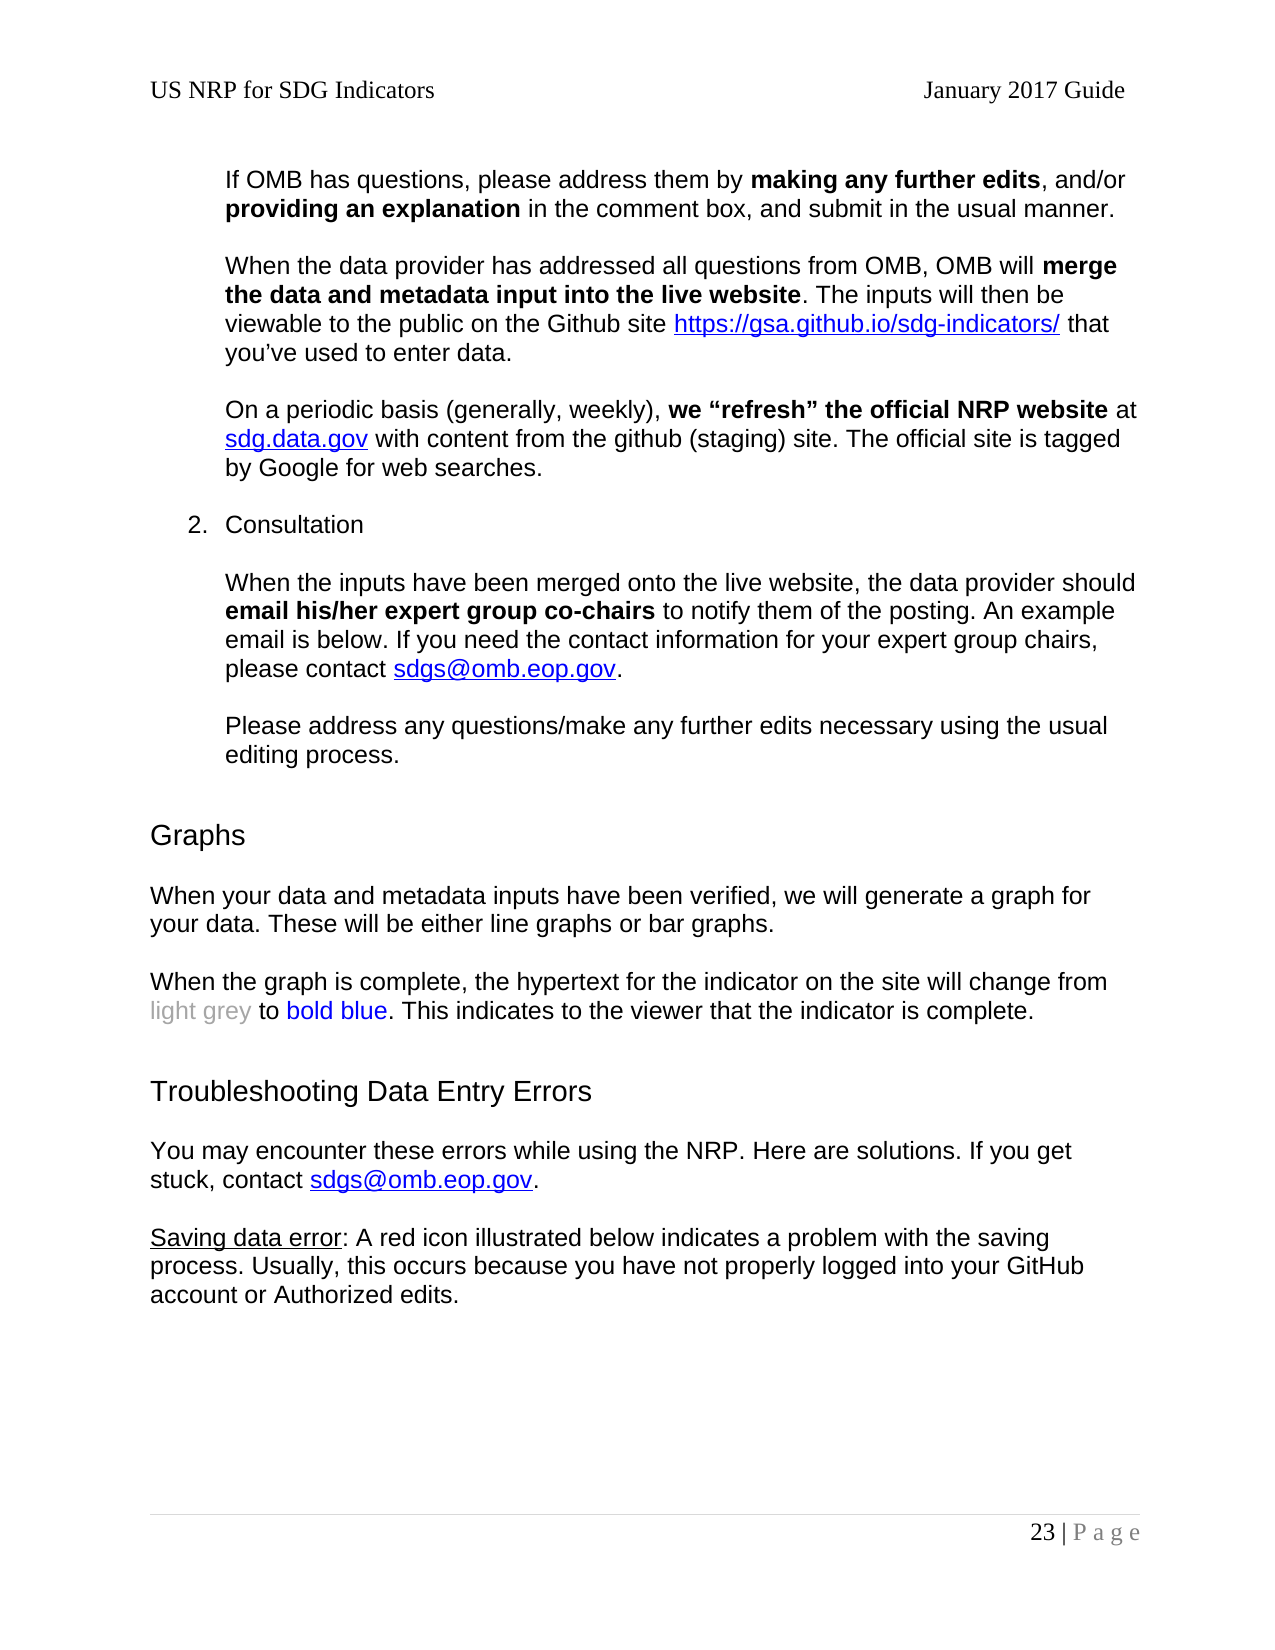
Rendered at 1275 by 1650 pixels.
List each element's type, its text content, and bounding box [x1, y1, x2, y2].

text When the graph is complete, the hypertext for the indicator on the site will change from light grey to bold blue. This indicates to the viewer that the indicator is complete. [150, 967, 1140, 1024]
text Please address any questions/make any further edits necessary using the usual editing process. [225, 711, 1140, 769]
text If OMB has questions, please address them by making any further edits, and/or providing an explanation in the comment box, and submit in the usual manner. [225, 165, 1140, 222]
text When the inputs have been merged onto the live website, the data provider should email his/her expert group co-chairs to notify them of the posting. An example email is below. If you need the contact information for your expert group chairs, please contact sdgs@omb.eop.gov. [225, 567, 1140, 682]
text When your data and metadata inputs have been verified, we will generate a graph for your data. These will be either line graphs or bar graphs. [150, 881, 1140, 938]
list Consultation [187, 510, 1140, 539]
text When the data provider has addressed all questions from OMB, OMB will merge the data and metadata input into the live website. The inputs will then be viewable to the public on the Github site https://gsa.github.io/sdg-indicators/ that you’ve used to enter data. [225, 251, 1140, 366]
text You may encounter these errors while using the NRP. Here are solutions. If you get stuck, contact sdgs@omb.eop.gov. [150, 1136, 1140, 1194]
text On a periodic basis (generally, weekly), we “refresh” the official NRP website at sdg.data.gov with content from the github (staging) site. The official site is tagged by Google for web searches. [225, 395, 1140, 481]
text Saving data error: A red icon illustrated below indicates a problem with the saving process. Usually, this occurs because you have not properly logged into your GitHub account or Authorized edits. [150, 1222, 1140, 1309]
subtitle Graphs [150, 818, 1140, 852]
subtitle Troubleshooting Data Entry Errors [150, 1074, 1140, 1107]
